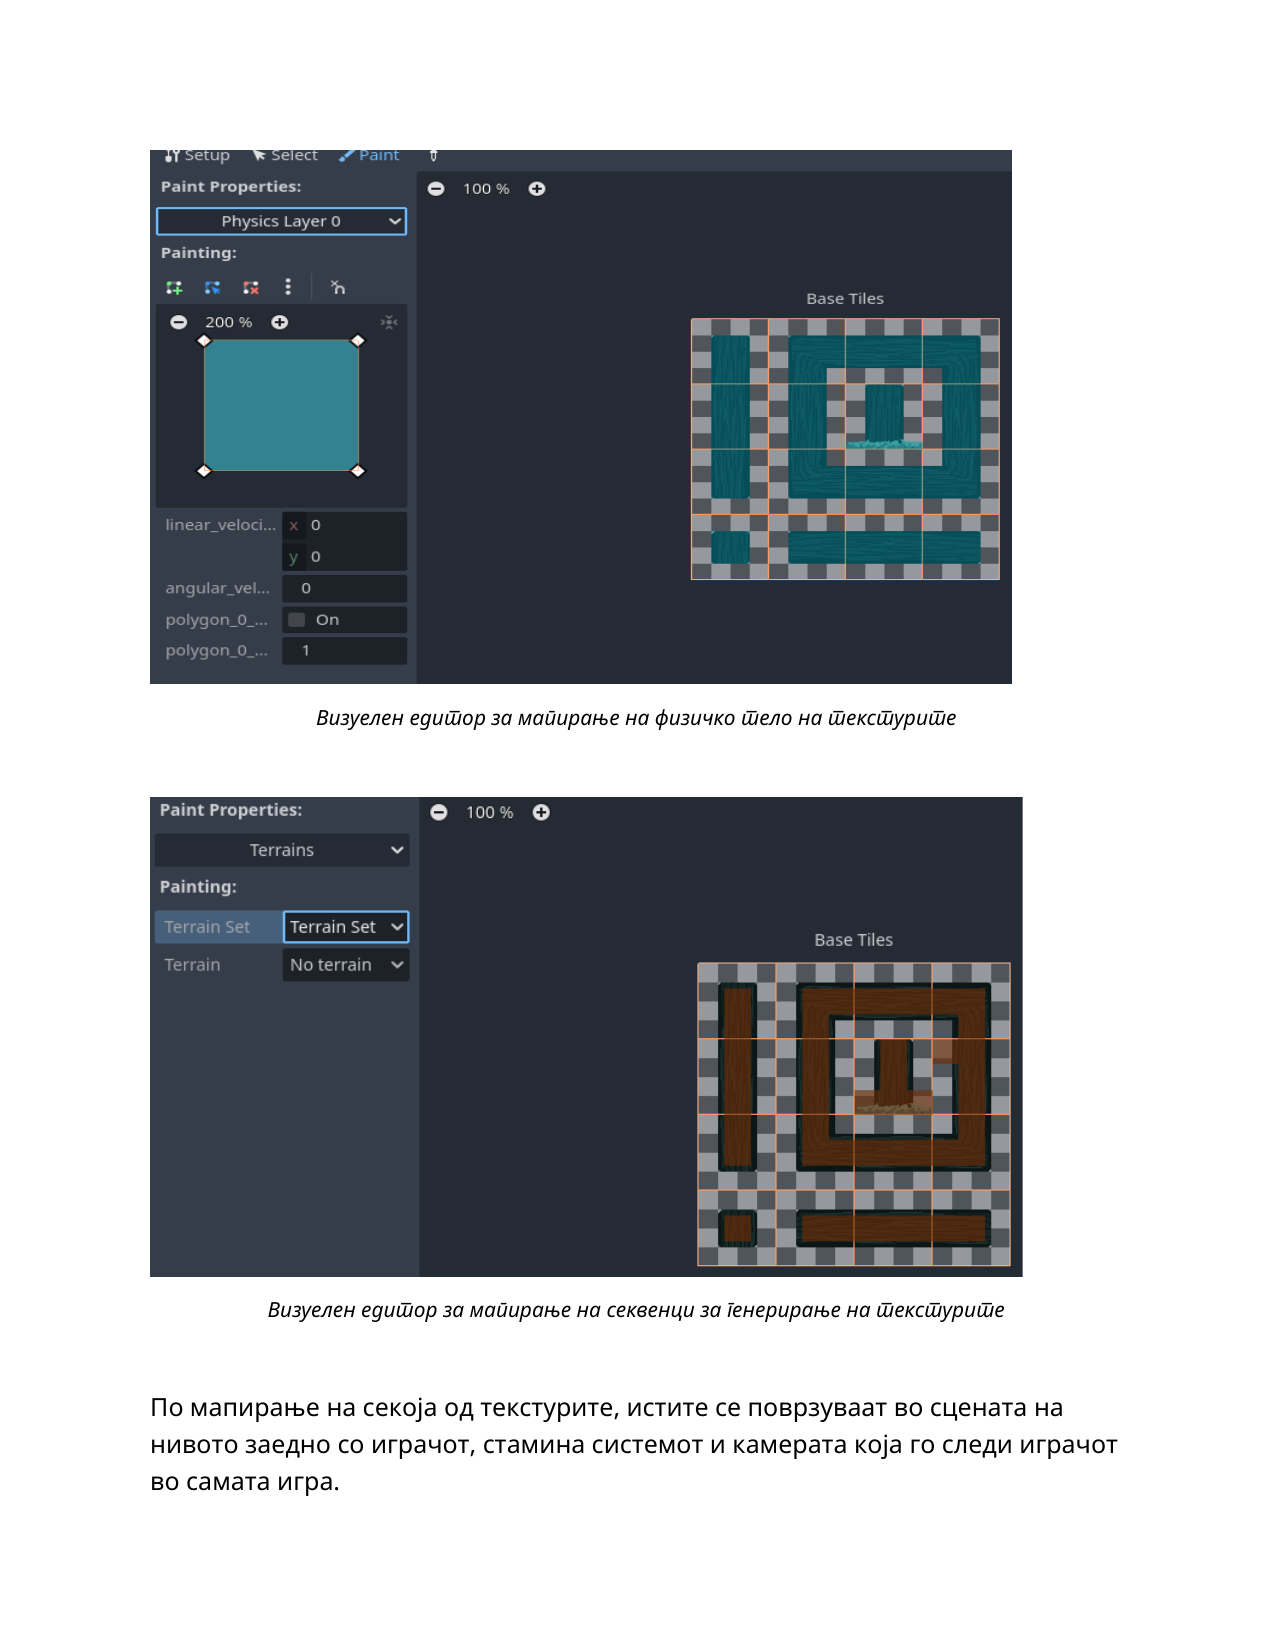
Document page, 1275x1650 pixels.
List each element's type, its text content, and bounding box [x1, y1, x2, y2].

text Визуелен едитор за мапирање на секвенци за генерирање на текстурите [150, 1296, 1125, 1324]
picture [150, 797, 1023, 1277]
text Визуелен едитор за мапирање на физичко тело на текстурите [150, 703, 1125, 731]
picture [150, 150, 1012, 684]
text По мапирање на секоја од текстурите, истите се поврзуваат во сцената на нивото заедно со играчот, стамина системот и камерата која го следи играчот во самата игра. [150, 1390, 1125, 1498]
